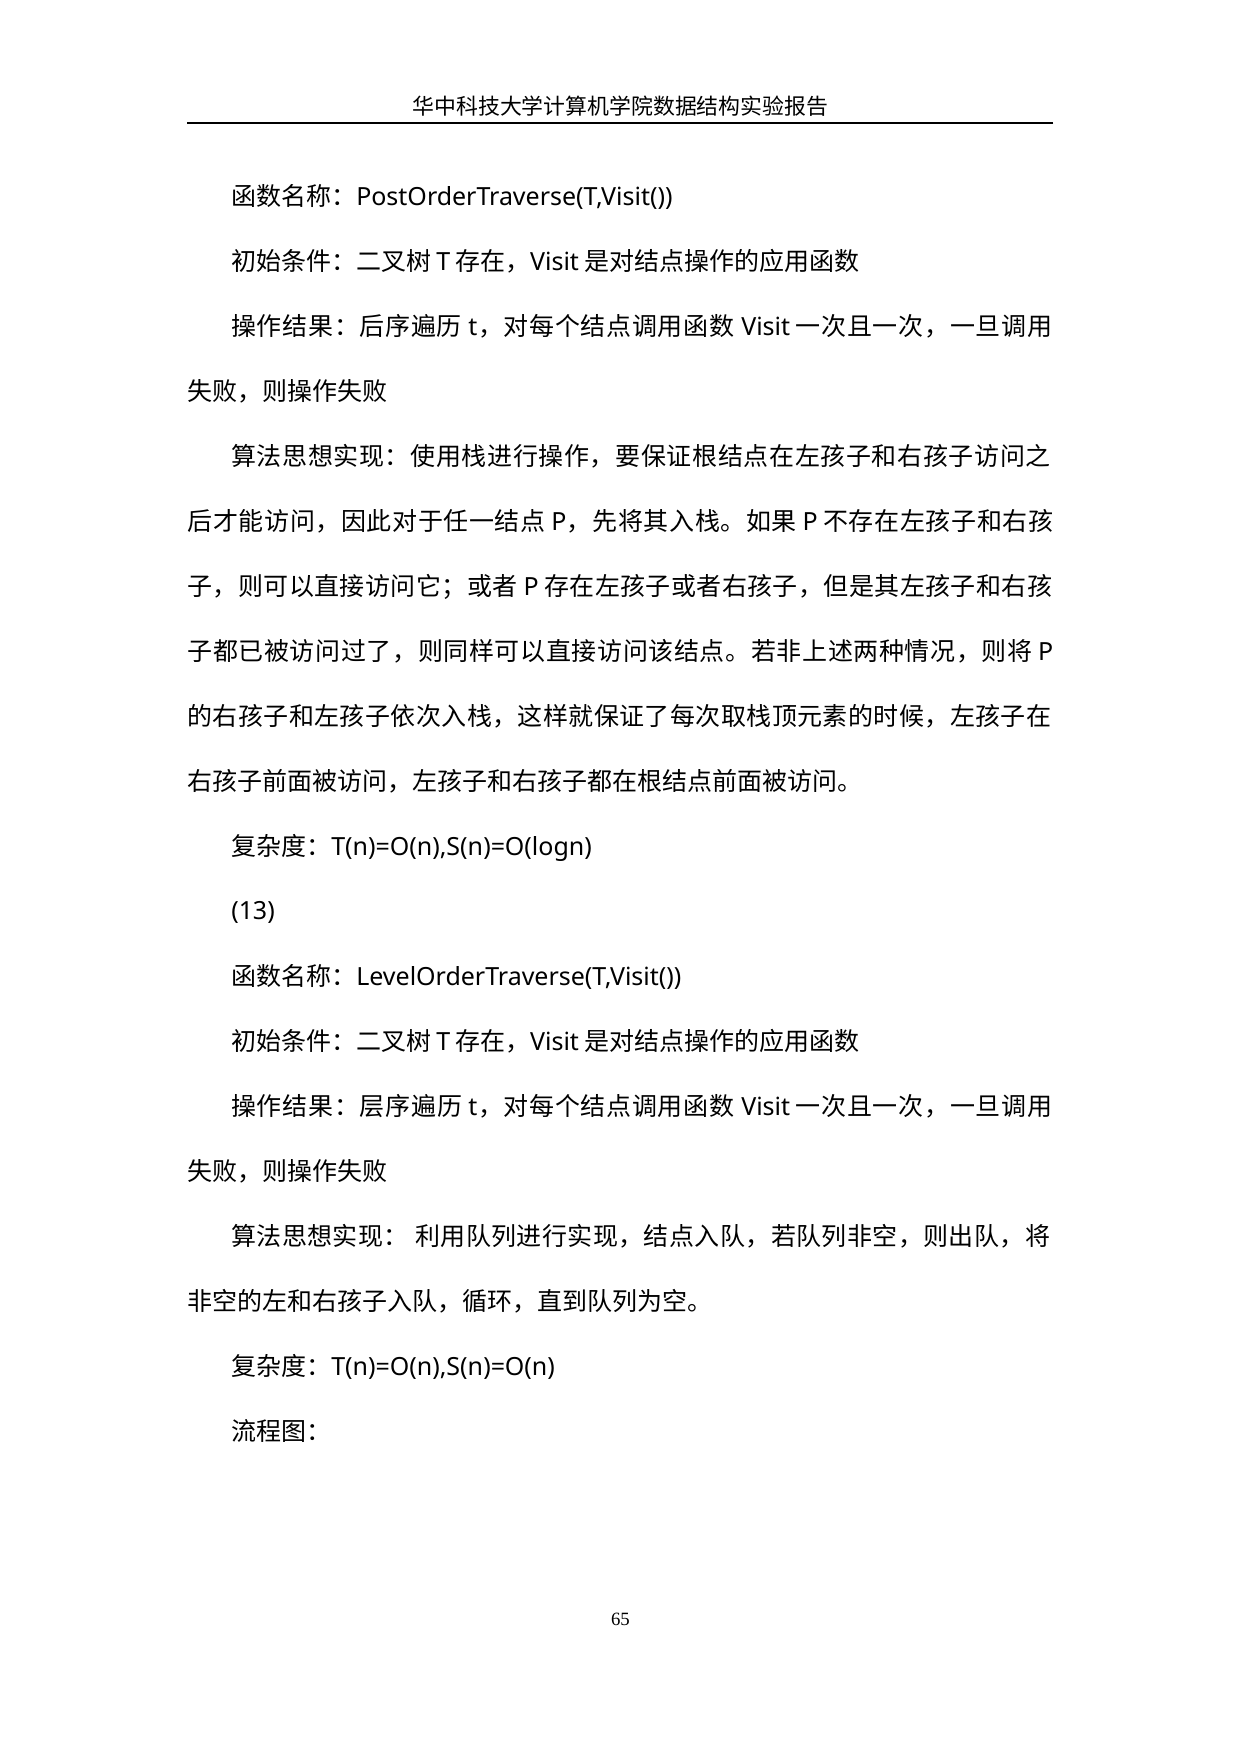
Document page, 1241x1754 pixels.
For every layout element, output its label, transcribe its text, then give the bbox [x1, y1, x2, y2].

text 操作结果：后序遍历t，对每个结点调用函数Visit一次且一次，一旦调用失败，则操作失败 [187, 292, 1053, 422]
text 操作结果：层序遍历t，对每个结点调用函数Visit一次且一次，一旦调用失败，则操作失败 [187, 1072, 1053, 1202]
text 算法思想实现： 利用队列进行实现，结点入队，若队列非空，则出队，将非空的左和右孩子入队，循环，直到队列为空。 [187, 1202, 1053, 1332]
text 函数名称：LevelOrderTraverse(T,Visit()) [187, 942, 1053, 1007]
text 复杂度：T(n)=O(n),S(n)=O(n) [187, 1332, 1053, 1397]
text 初始条件：二叉树T存在，Visit是对结点操作的应用函数 [187, 227, 1053, 292]
text 初始条件：二叉树T存在，Visit是对结点操作的应用函数 [187, 1007, 1053, 1072]
text 复杂度：T(n)=O(n),S(n)=O(logn) [187, 812, 1053, 877]
text 函数名称：PostOrderTraverse(T,Visit()) [187, 162, 1053, 227]
text 流程图： [187, 1397, 1053, 1462]
text 算法思想实现：使用栈进行操作，要保证根结点在左孩子和右孩子访问之后才能访问，因此对于任一结点P，先将其入栈。如果P不存在左孩子和右孩子，则可以直接访问它；或者P存在左孩子或者右孩子，但是其左孩子和右孩子都已被访问过了，则同样可以直接访问该结点。若非上述两种情况，则将P的右孩子和左孩子依次入栈，这样就保证了每次取栈顶元素的时候，左孩子在右孩子前面被访问，左孩子和右孩子都在根结点前面被访问。 [187, 422, 1053, 812]
text (13) [187, 877, 1053, 942]
